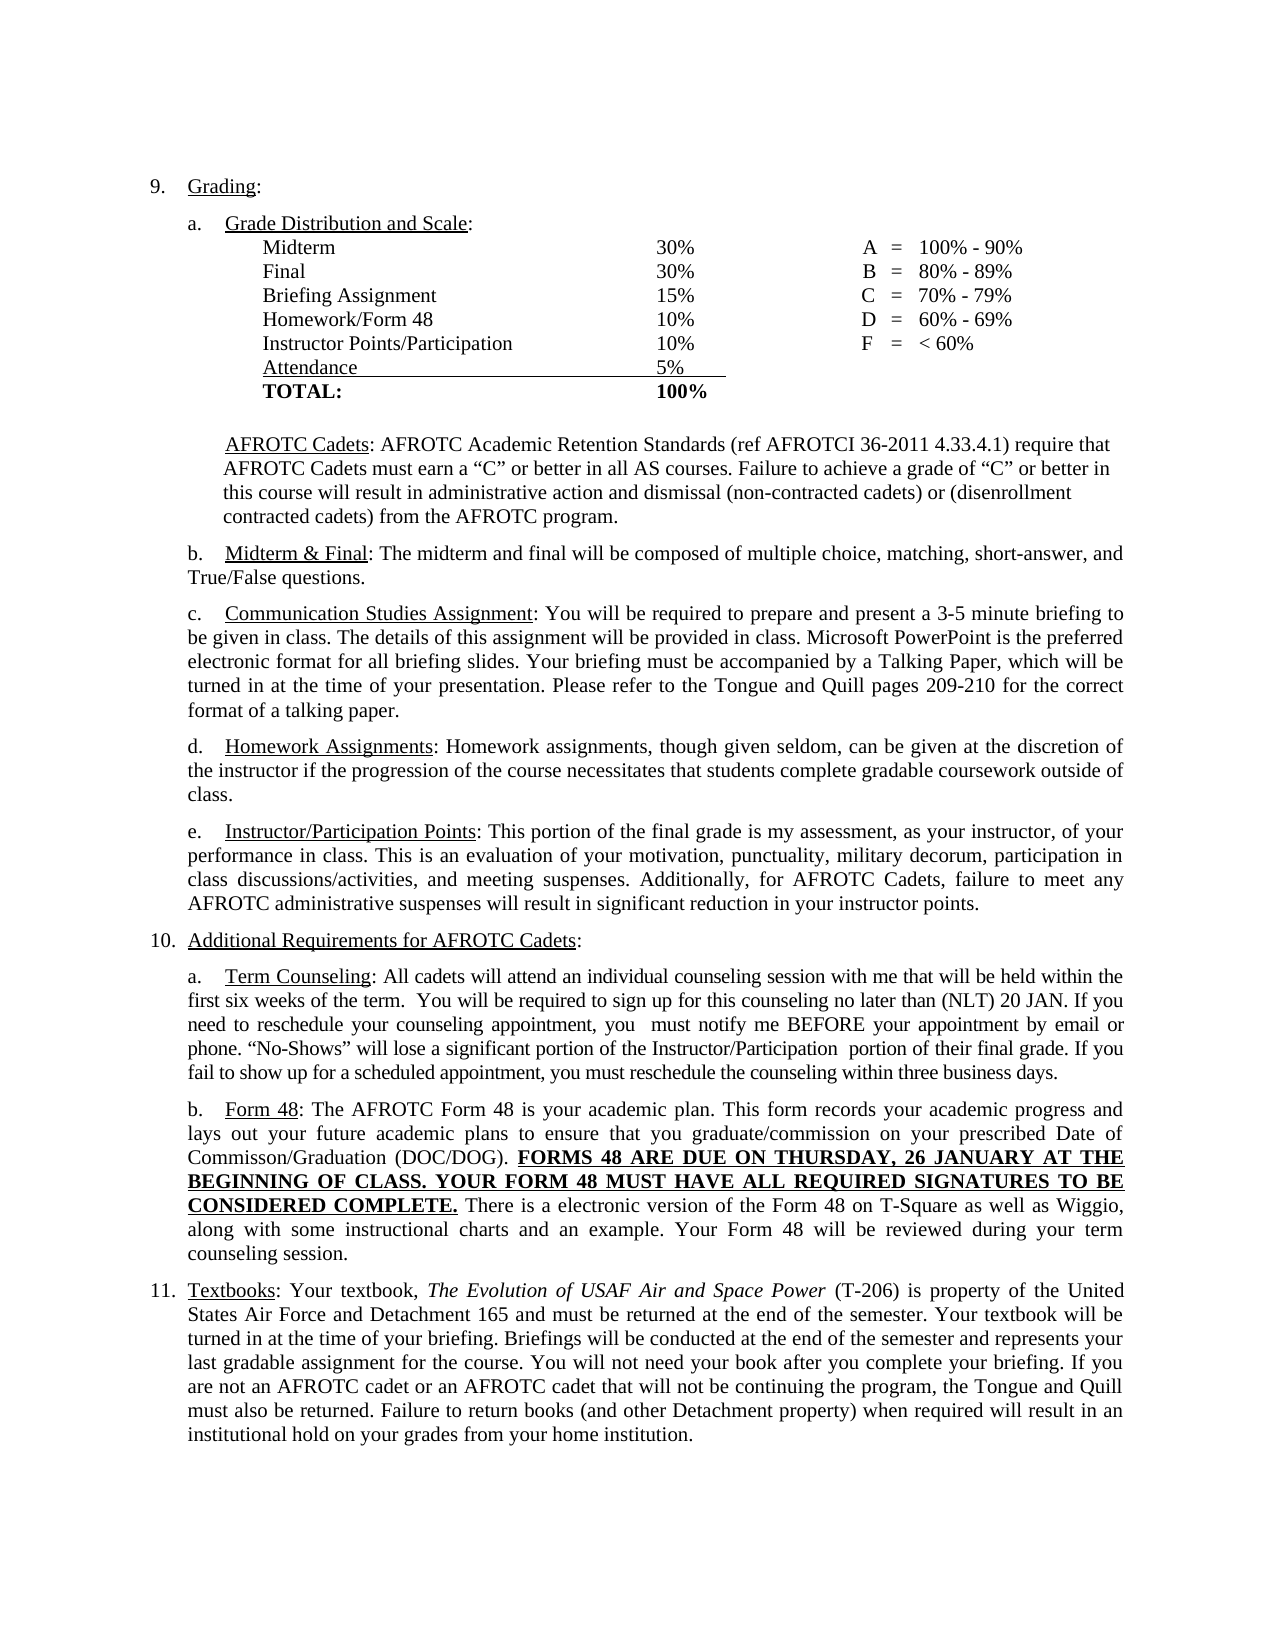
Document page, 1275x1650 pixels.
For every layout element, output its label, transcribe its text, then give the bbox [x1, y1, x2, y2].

list Form 48: The AFROTC Form 48 is your academic plan. This form records your academic progress and lays out your future academic plans to ensure that you graduate/commission on your prescribed Date of Commisson/Graduation (DOC/DOG). FORMS 48 ARE DUE ON THURSDAY, 26 JANUARY AT THE BEGINNING OF CLASS. YOUR FORM 48 MUST HAVE ALL REQUIRED SIGNATURES TO BE CONSIDERED COMPLETE. There is a electronic version of the Form 48 on T-Square as well as Wiggio, along with some instructional charts and an example. Your Form 48 will be reviewed during your term counseling session. [187, 1191, 1125, 1265]
text Briefing Assignment 15% C = 70% - 79% [150, 283, 1125, 307]
list Additional Requirements for AFROTC Cadets: [150, 927, 1125, 952]
text contracted cadets) from the AFROTC program. [150, 504, 1125, 528]
list Instructor/Participation Points: This portion of the final grade is my assessment, as your instructor, of your performance in class. This is an evaluation of your motivation, punctuality, military decorum, participation in class discussions/activities, and meeting suspenses. Additionally, for AFROTC Cadets, failure to meet any AFROTC administrative suspenses will result in significant reduction in your instructor points. [187, 819, 1125, 915]
text this course will result in administrative action and dismissal (non-contracted cadets) or (disenrollment [150, 480, 1125, 504]
list Grade Distribution and Scale: [187, 211, 1125, 235]
list Homework Assignments: Homework assignments, though given seldom, can be given at the discretion of the instructor if the progression of the course necessitates that students complete gradable coursework outside of class. [187, 734, 1125, 806]
text Final 30% B = 80% - 89% [150, 259, 1125, 283]
list Term Counseling: All cadets will attend an individual counseling session with me that will be held within the first six weeks of the term. You will be required to sign up for this counseling no later than (NLT) 20 JAN. If you need to reschedule your counseling appointment, you must notify me BEFORE your appointment by email or phone. “No-Shows” will lose a significant portion of the Instructor/Participation portion of their final grade. If you fail to show up for a scheduled appointment, you must reschedule the counseling within three business days. [187, 964, 1125, 1084]
text TOTAL: 100% [150, 379, 1125, 403]
text Midterm 30% A = 100% - 90% [150, 235, 1125, 259]
list Form 48: The AFROTC Form 48 is your academic plan. This form records your academic progress and lays out your future academic plans to ensure that you graduate/commission on your prescribed Date of Commisson/Graduation (DOC/DOG). FORMS 48 ARE DUE ON THURSDAY, 26 JANUARY AT THE BEGINNING OF CLASS. YOUR FORM 48 MUST HAVE ALL REQUIRED SIGNATURES TO BE CONSIDERED COMPLETE. There is a electronic version of the Form 48 on T-Square as well as Wiggio, along with some instructional charts and an example. Your Form 48 will be reviewed during your term counseling session. [187, 1097, 1125, 1190]
text Instructor Points/Participation 10% F = < 60% [150, 331, 1125, 355]
list Grading: [150, 174, 1125, 198]
text AFROTC Cadets: AFROTC Academic Retention Standards (ref AFROTCI 36-2011 4.33.4.1) require that [150, 432, 1125, 456]
text Attendance 5% [150, 355, 1125, 379]
text AFROTC Cadets must earn a “C” or better in all AS courses. Failure to achieve a grade of “C” or better in [150, 456, 1125, 480]
list Textbooks: Your textbook, The Evolution of USAF Air and Space Power (T-206) is property of the United States Air Force and Detachment 165 and must be returned at the end of the semester. Your textbook will be turned in at the time of your briefing. Briefings will be conducted at the end of the semester and represents your last gradable assignment for the course. You will not need your book after you complete your briefing. If you are not an AFROTC cadet or an AFROTC cadet that will not be continuing the program, the Tongue and Quill must also be returned. Failure to return books (and other Detachment property) when required will result in an institutional hold on your grades from your home institution. [150, 1278, 1125, 1446]
text Homework/Form 48 10% D = 60% - 69% [150, 307, 1125, 331]
list Communication Studies Assignment: You will be required to prepare and present a 3-5 minute briefing to be given in class. The details of this assignment will be provided in class. Microsoft PowerPoint is the preferred electronic format for all briefing slides. Your briefing must be accompanied by a Talking Paper, which will be turned in at the time of your presentation. Please refer to the Tongue and Quill pages 209-210 for the correct format of a talking paper. [187, 601, 1125, 722]
list Midterm & Final: The midterm and final will be composed of multiple choice, matching, short-answer, and True/False questions. [187, 541, 1125, 589]
